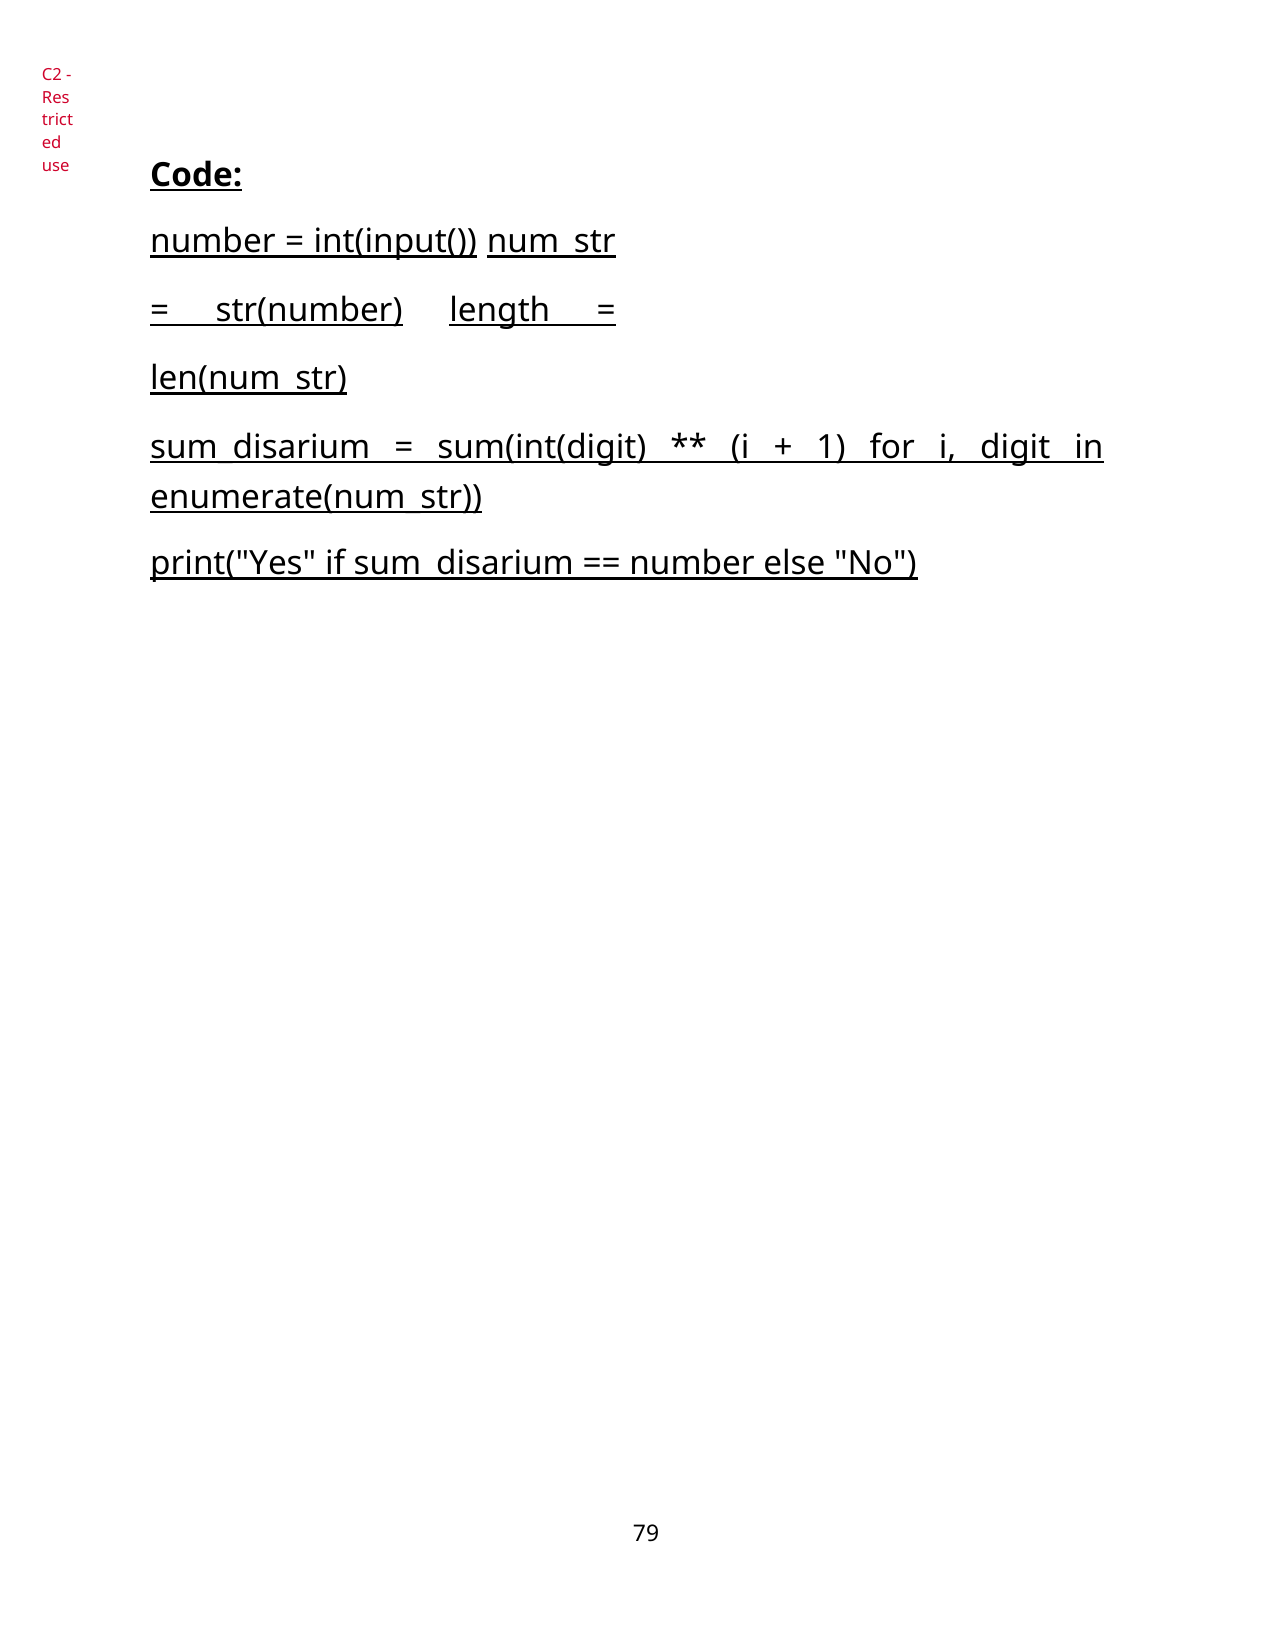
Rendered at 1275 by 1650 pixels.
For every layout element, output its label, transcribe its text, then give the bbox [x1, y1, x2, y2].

text Code: [150, 151, 1158, 196]
text print("Yes" if sum_disarium == number else "No") [150, 539, 1158, 584]
text sum_disarium = sum(int(digit) ** (i + 1) for i, digit in enumerate(num_str)) [150, 423, 1105, 518]
text number = int(input()) num_str = str(number) length = len(num_str) [150, 217, 616, 399]
